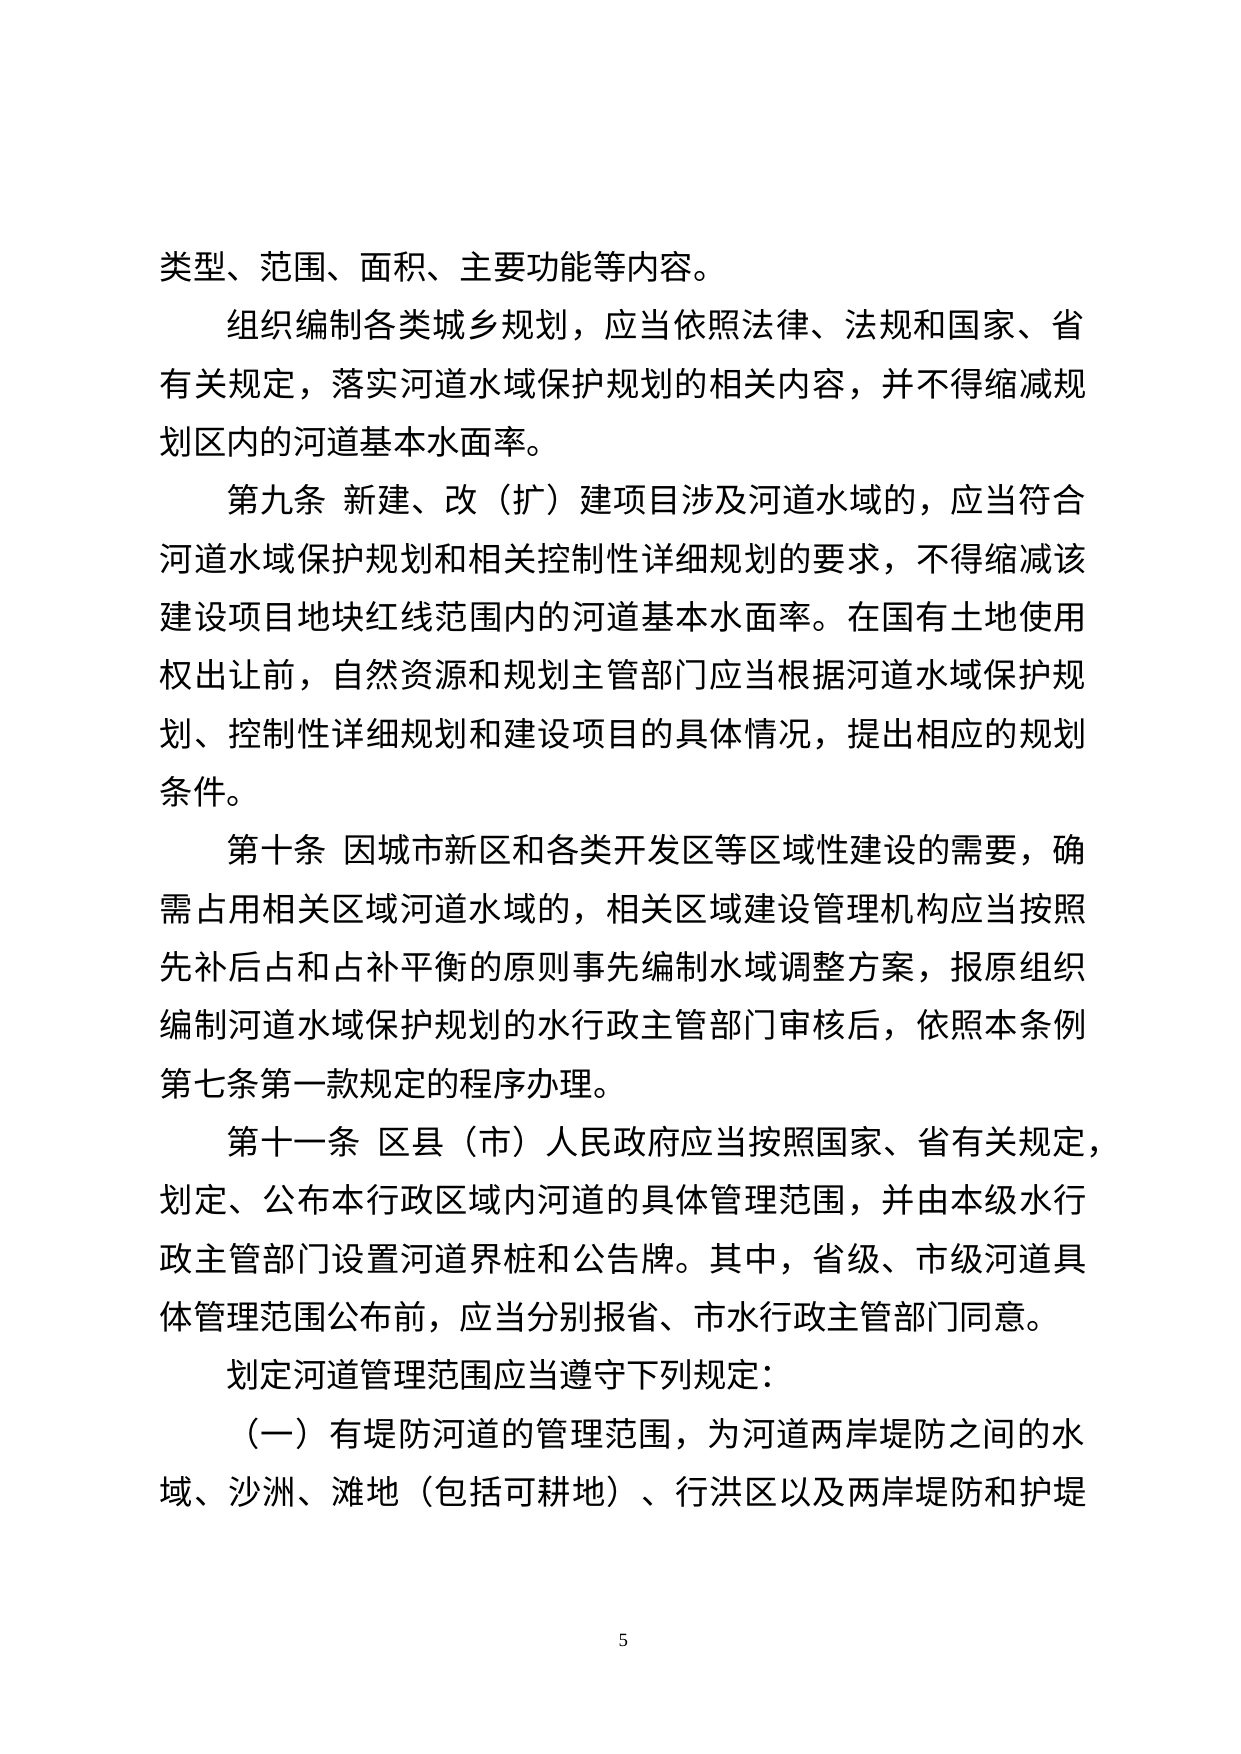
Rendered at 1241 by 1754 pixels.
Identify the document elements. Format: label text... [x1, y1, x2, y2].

text 第九条 新建、改（扩）建项目涉及河道水域的，应当符合河道水域保护规划和相关控制性详细规划的要求，不得缩减该建设项目地块红线范围内的河道基本水面率。在国有土地使用权出让前，自然资源和规划主管部门应当根据河道水域保护规划、控制性详细规划和建设项目的具体情况，提出相应的规划条件。 [159, 466, 1087, 816]
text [159, 1399, 1087, 1516]
text 第十条 因城市新区和各类开发区等区域性建设的需要，确需占用相关区域河道水域的，相关区域建设管理机构应当按照先补后占和占补平衡的原则事先编制水域调整方案，报原组织编制河道水域保护规划的水行政主管部门审核后，依照本条例第七条第一款规定的程序办理。 [159, 816, 1087, 1108]
text 划定河道管理范围应当遵守下列规定： [159, 1341, 1087, 1399]
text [159, 233, 1087, 291]
text 第十一条 区县（市）人民政府应当按照国家、省有关规定，划定、公布本行政区域内河道的具体管理范围，并由本级水行政主管部门设置河道界桩和公告牌。其中，省级、市级河道具体管理范围公布前，应当分别报省、市水行政主管部门同意。 [159, 1108, 1087, 1341]
text 组织编制各类城乡规划，应当依照法律、法规和国家、省有关规定，落实河道水域保护规划的相关内容，并不得缩减规划区内的河道基本水面率。 [159, 291, 1087, 466]
